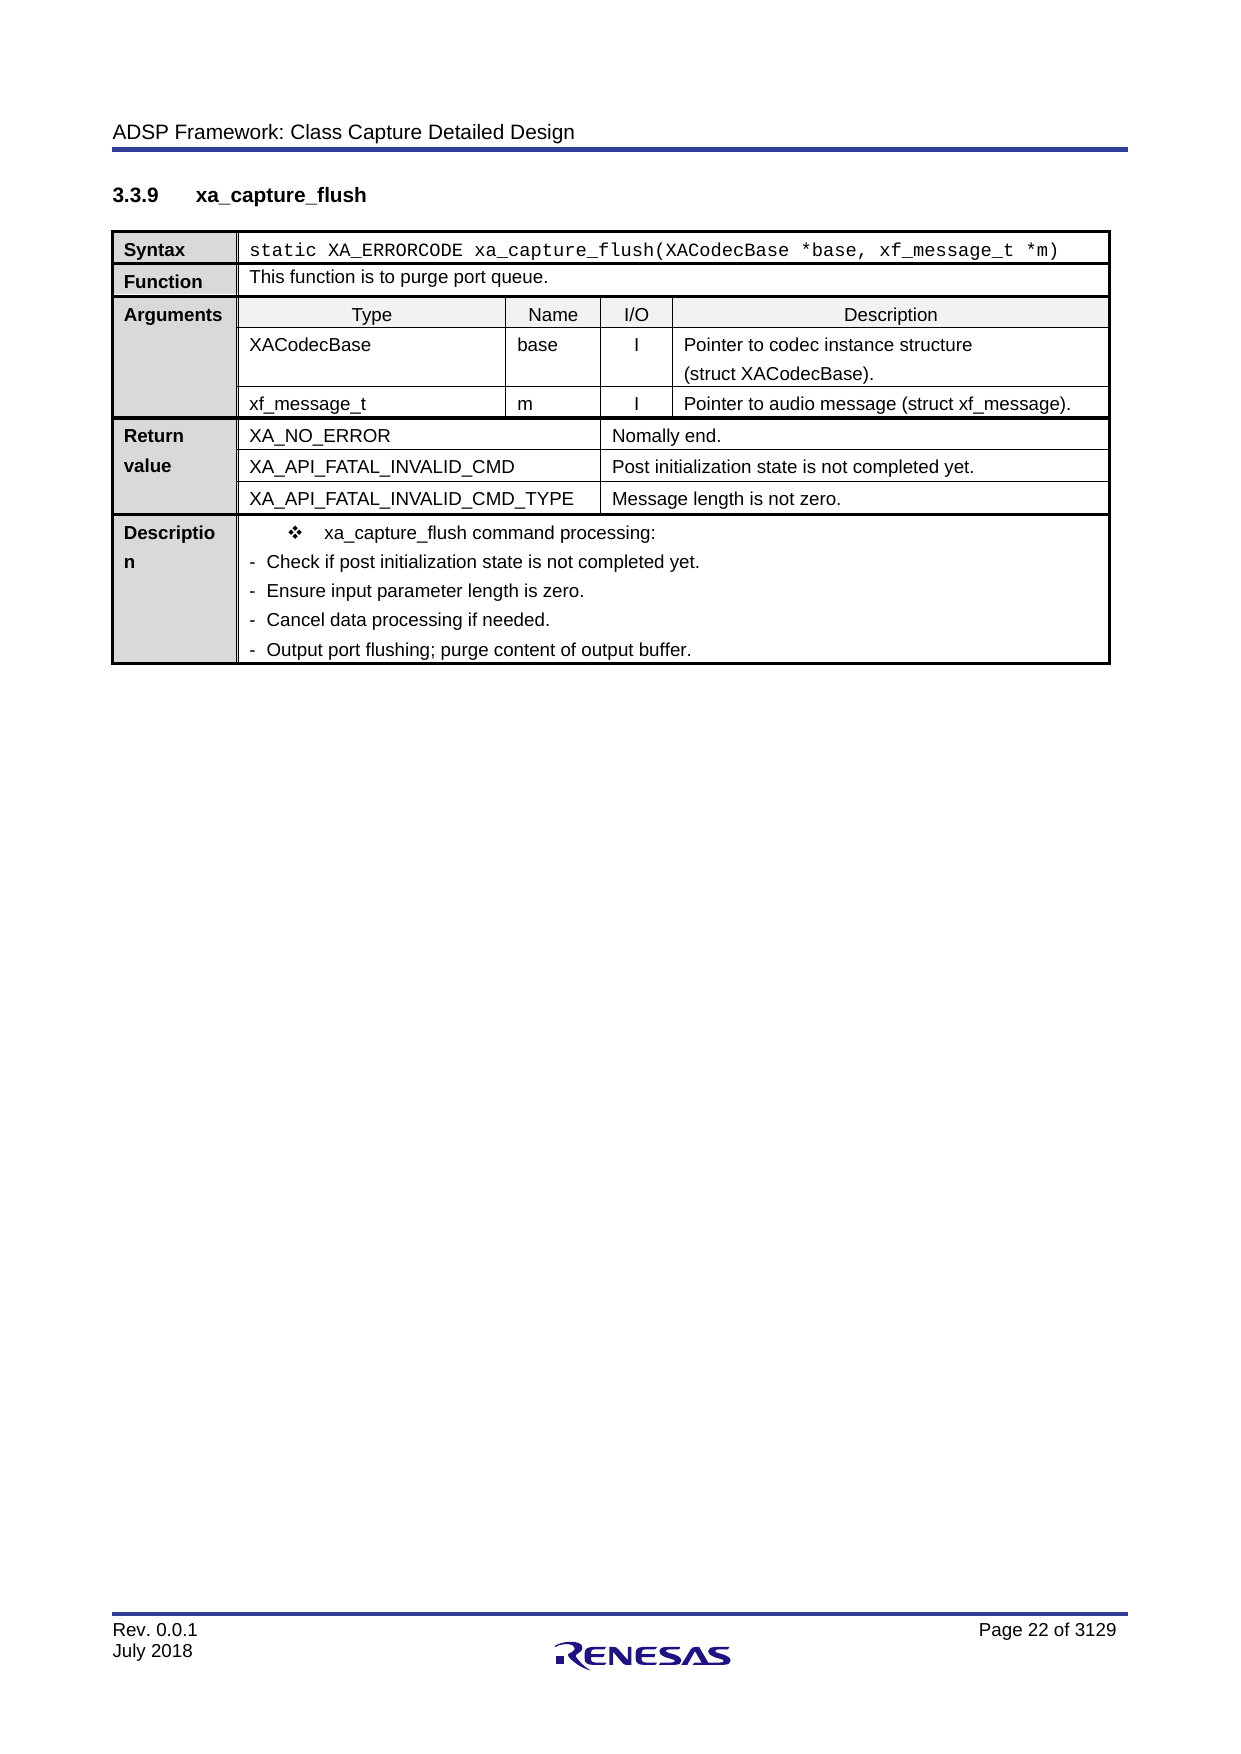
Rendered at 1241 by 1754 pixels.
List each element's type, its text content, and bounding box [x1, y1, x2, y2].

subtitle xa_capture_flush [112, 178, 1128, 209]
table_cell I/O [601, 298, 672, 327]
table_cell xf_message_t [239, 387, 505, 416]
table_cell Type [239, 298, 505, 327]
table_cell Name [506, 298, 600, 327]
table_cell Function [114, 265, 236, 294]
table_cell I [601, 328, 672, 386]
table_cell Pointer to codec instance structure (struct XACodecBase). [673, 328, 1108, 386]
table_cell Pointer to audio message (struct xf_message). [673, 387, 1108, 416]
table_cell Return value [114, 420, 236, 513]
table_cell base [506, 328, 600, 386]
table_cell m [506, 387, 600, 416]
table_cell XA_NO_ERROR [239, 420, 600, 449]
table_cell Nomally end. [601, 420, 1108, 449]
table_cell Message length is not zero. [601, 482, 1108, 513]
table_cell Post initialization state is not completed yet. [601, 450, 1108, 481]
table_cell XA_API_FATAL_INVALID_CMD_TYPE [239, 482, 600, 513]
table_cell Description [673, 298, 1108, 327]
table_header static XA_ERRORCODE xa_capture_flush(XACodecBase *base, xf_message_t *m) [239, 233, 1108, 262]
table_cell Arguments [114, 298, 236, 416]
table_cell xa_capture_flush command processing: - Check if post initialization state is not completed yet. - Ensure input parameter length is zero. - Cancel data processing if needed. - Output port flushing; purge content of output buffer. [239, 516, 1108, 662]
table_cell This function is to purge port queue. [239, 265, 1108, 294]
table_cell XA_API_FATAL_INVALID_CMD [239, 450, 600, 481]
table_cell I [601, 387, 672, 416]
table_cell XACodecBase [239, 328, 505, 386]
table_header Syntax [114, 233, 236, 262]
table_cell Description [114, 516, 236, 662]
